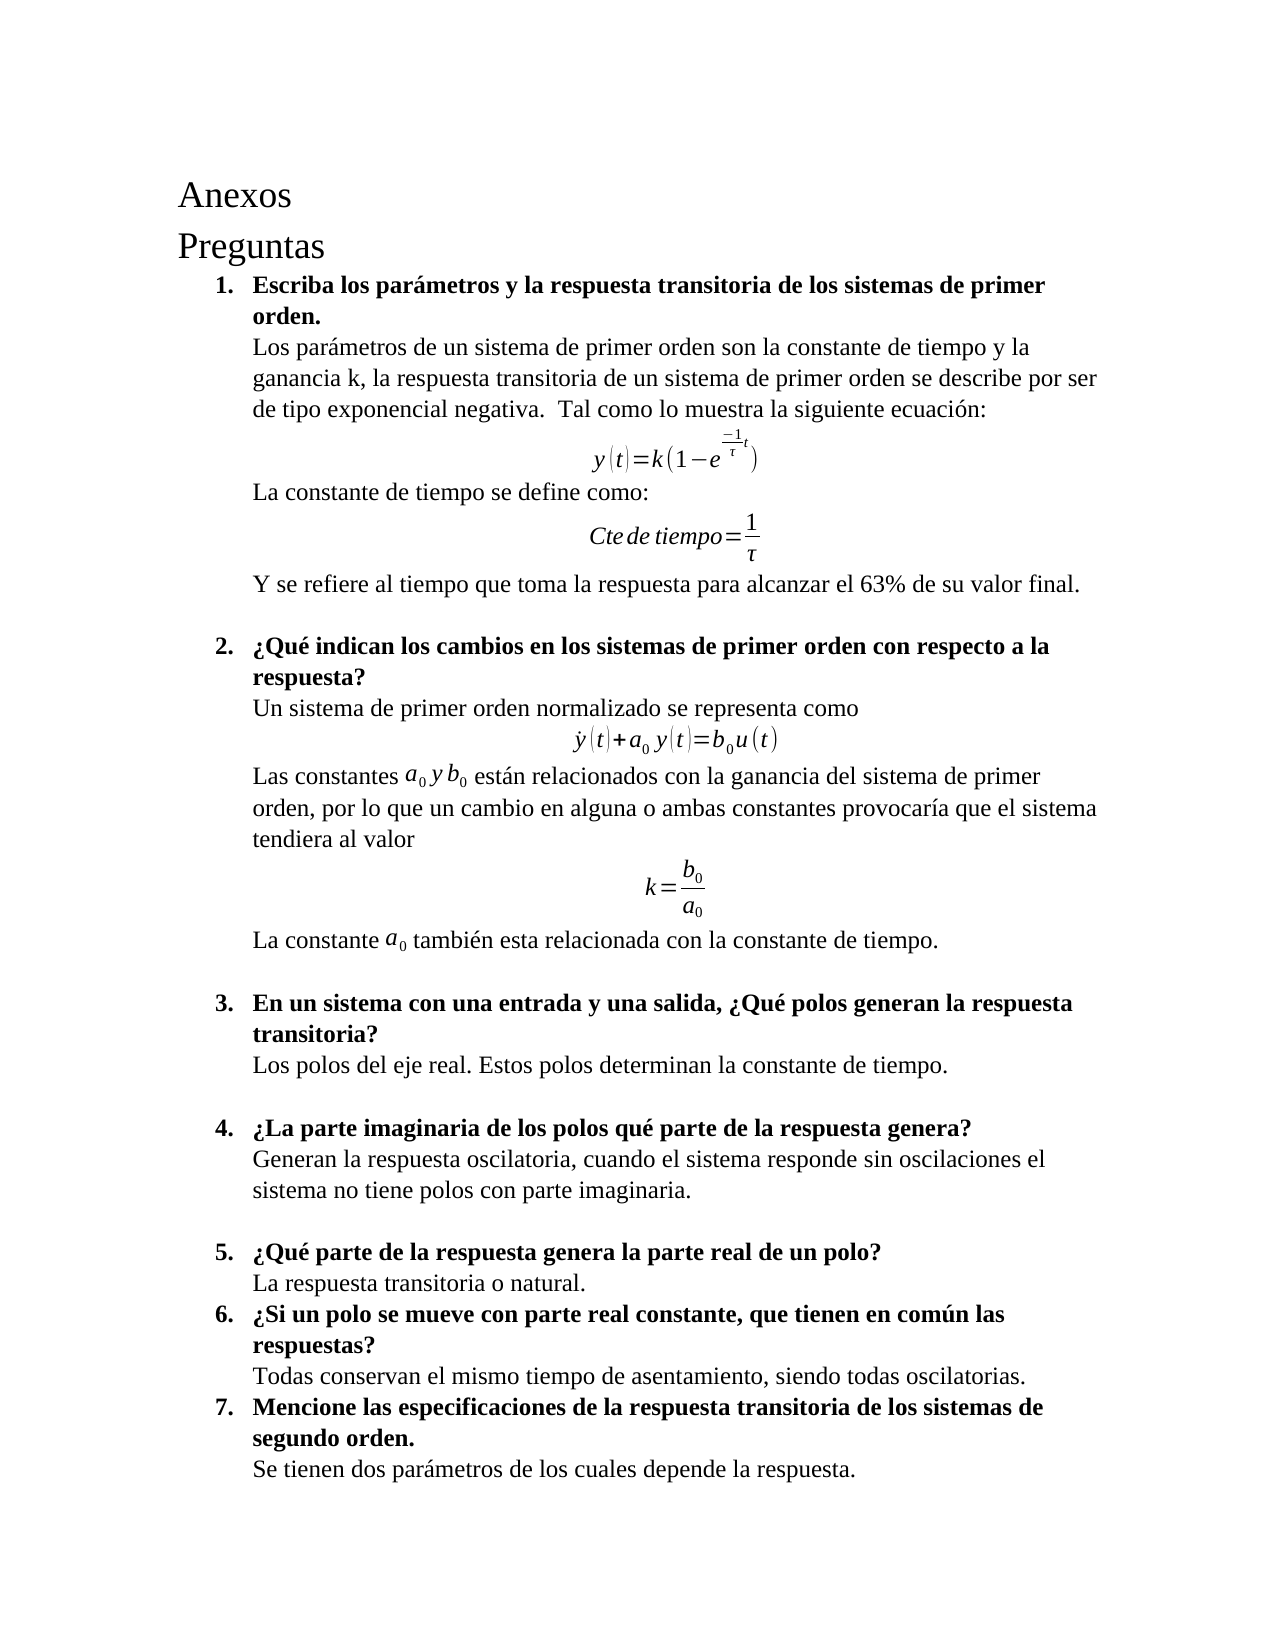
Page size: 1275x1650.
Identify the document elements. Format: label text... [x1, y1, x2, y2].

list En un sistema con una entrada y una salida, ¿Qué polos generan la respuesta transitoria? [215, 988, 1098, 1048]
list Los polos del eje real. Estos polos determinan la constante de tiempo. [252, 1051, 1098, 1079]
list Todas conservan el mismo tiempo de asentamiento, siendo todas oscilatorias. [252, 1361, 1098, 1390]
list Y se refiere al tiempo que toma la respuesta para alcanzar el 63% de su valor final. [252, 569, 1098, 598]
list Generan la respuesta oscilatoria, cuando el sistema responde sin oscilaciones el sistema no tiene polos con parte imaginaria. [252, 1144, 1098, 1203]
list Se tienen dos parámetros de los cuales depende la respuesta. [252, 1454, 1098, 1483]
subtitle Anexos [177, 173, 1098, 216]
list Los parámetros de un sistema de primer orden son la constante de tiempo y la ganancia k, la respuesta transitoria de un sistema de primer orden se describe por ser de tipo exponencial negativa. Tal como lo muestra la siguiente ecuación: [252, 332, 1098, 423]
list La constante también esta relacionada con la constante de tiempo. [252, 924, 1098, 955]
list Un sistema de primer orden normalizado se representa como [252, 693, 1098, 722]
list ¿La parte imaginaria de los polos qué parte de la respuesta genera? [215, 1113, 1098, 1141]
list La constante de tiempo se define como: [252, 477, 1098, 506]
list ¿Qué indican los cambios en los sistemas de primer orden con respecto a la respuesta? [215, 631, 1098, 691]
list ¿Qué parte de la respuesta genera la parte real de un polo? [215, 1237, 1098, 1266]
subtitle Preguntas [177, 223, 1098, 266]
list Las constantes están relacionados con la ganancia del sistema de primer orden, por lo que un cambio en alguna o ambas constantes provocaría que el sistema tendiera al valor [252, 759, 1098, 853]
list ¿Si un polo se mueve con parte real constante, que tienen en común las respuestas? [215, 1299, 1098, 1359]
list Mencione las especificaciones de la respuesta transitoria de los sistemas de segundo orden. [215, 1392, 1098, 1452]
list La respuesta transitoria o natural. [252, 1268, 1098, 1297]
list Escriba los parámetros y la respuesta transitoria de los sistemas de primer orden. [215, 270, 1098, 330]
